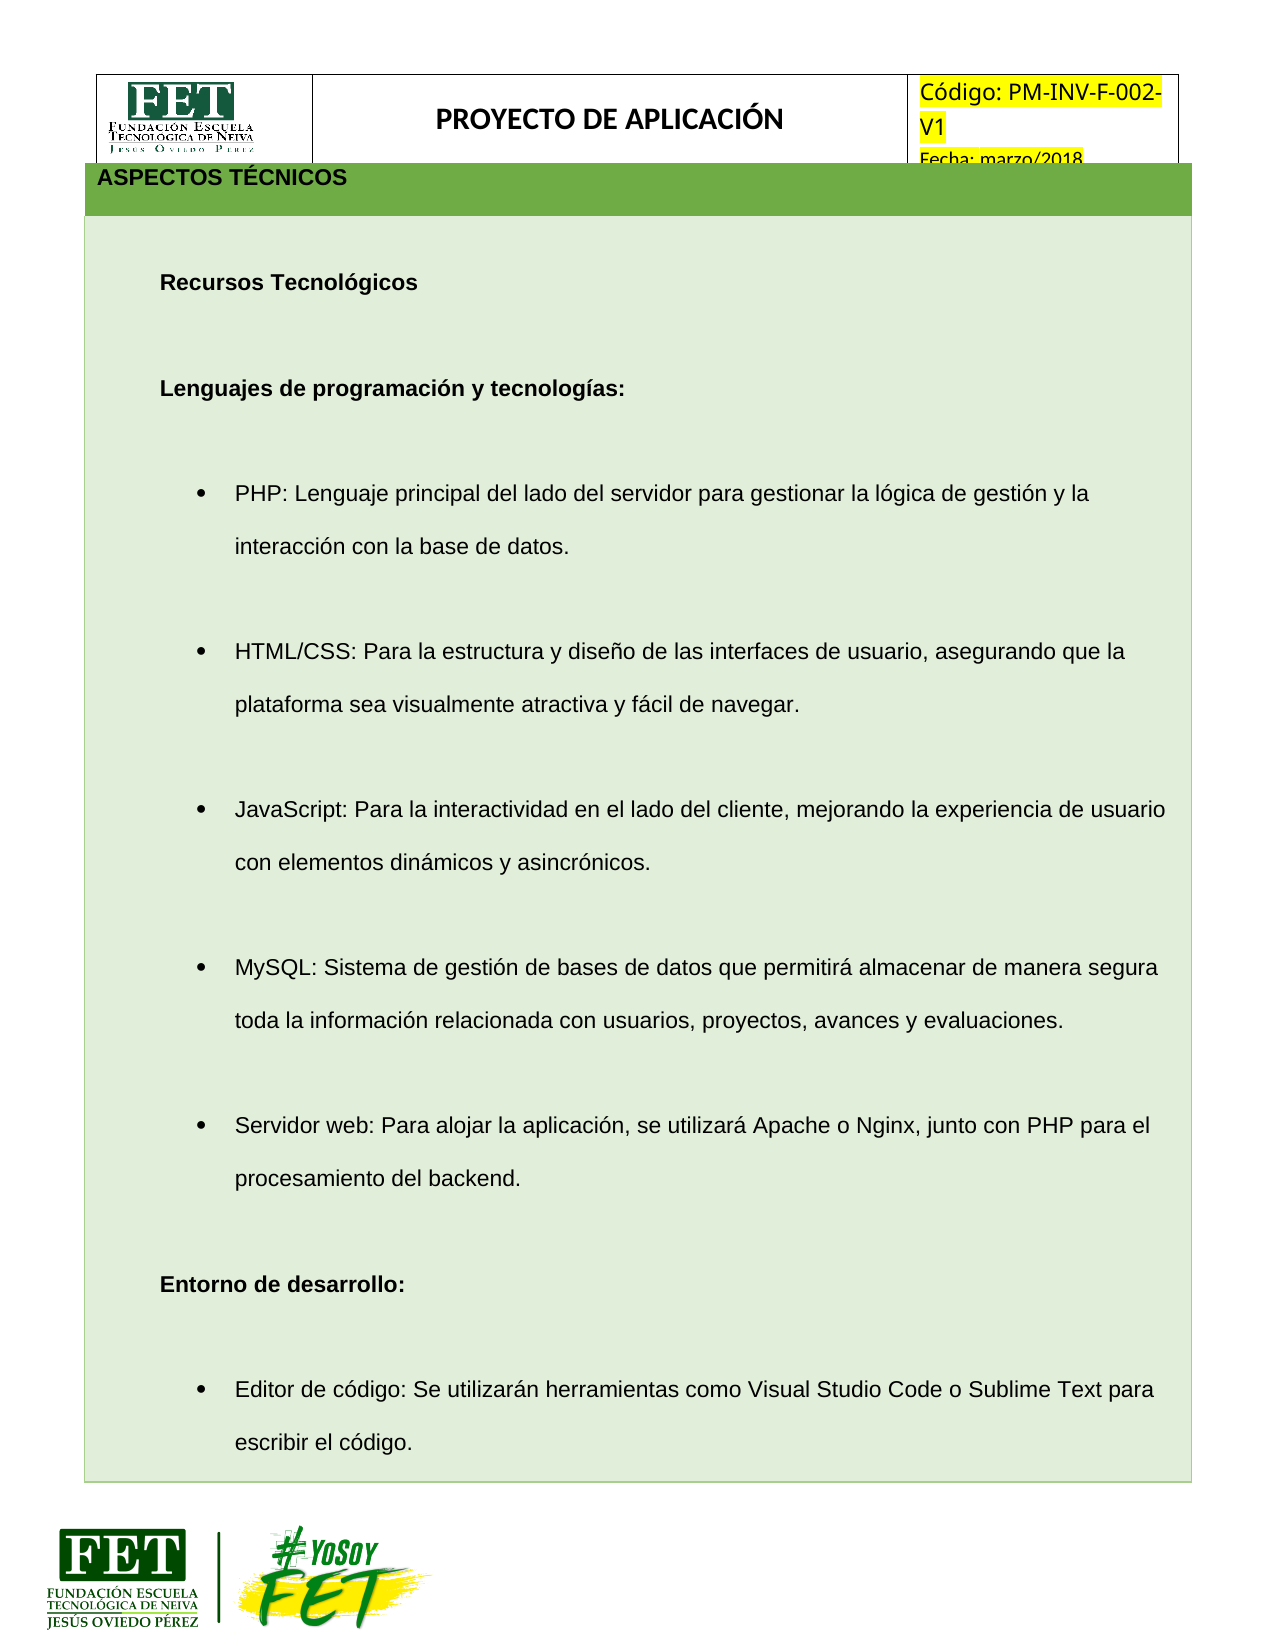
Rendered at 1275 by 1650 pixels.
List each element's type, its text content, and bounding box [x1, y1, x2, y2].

picture [47, 1525, 434, 1633]
table_header ASPECTOS TÉCNICOS [85, 163, 1192, 216]
picture [108, 82, 254, 154]
